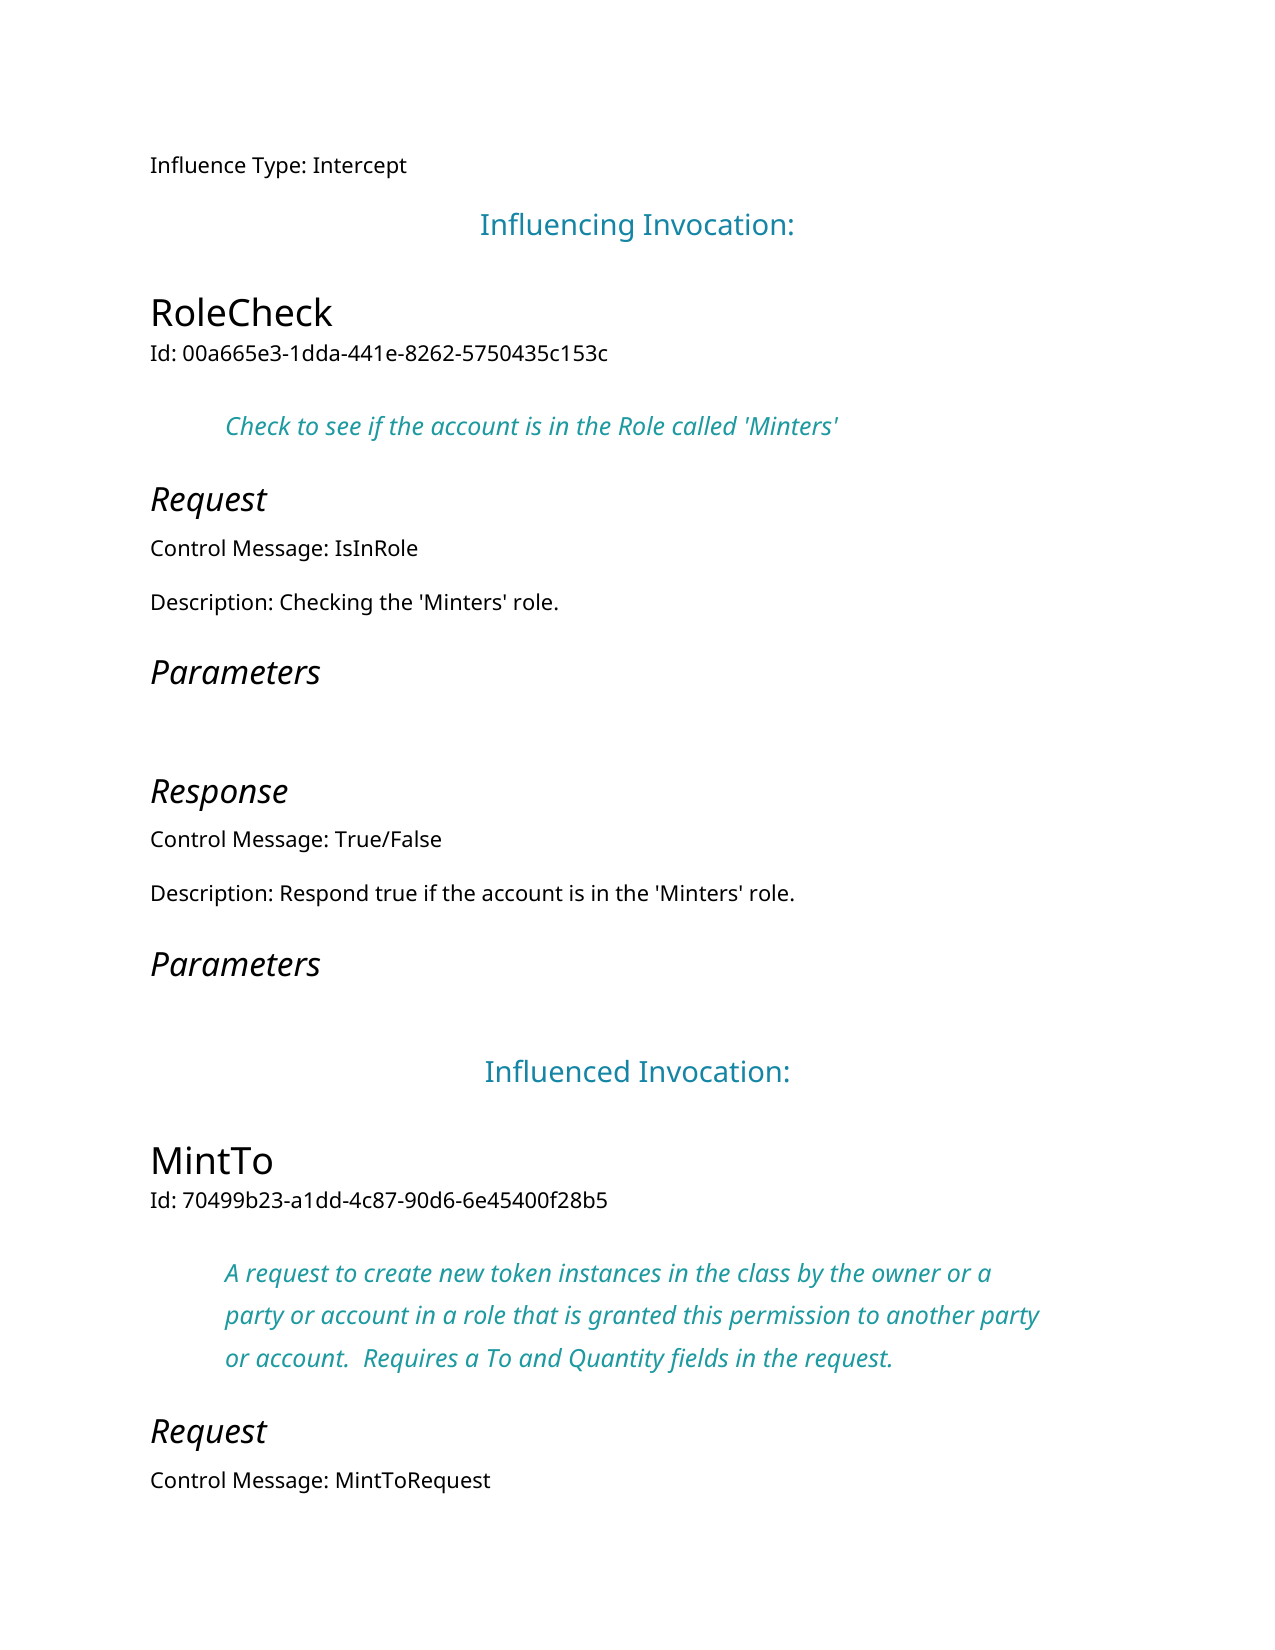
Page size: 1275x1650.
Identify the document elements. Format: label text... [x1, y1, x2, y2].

text Control Message: True/False [150, 824, 1125, 854]
subtitle Influencing Invocation: [150, 204, 1125, 243]
subtitle MintTo [150, 1134, 1125, 1185]
subtitle RoleCheck [150, 287, 1125, 338]
subtitle Request [150, 476, 1125, 521]
text Id: 00a665e3-1dda-441e-8262-5750435c153c [150, 338, 1125, 368]
text Check to see if the account is in the Role called 'Minters' [225, 408, 1050, 442]
subtitle Response [150, 768, 1125, 813]
text Control Message: MintToRequest [150, 1465, 1125, 1494]
subtitle Parameters [150, 649, 1125, 694]
text Influence Type: Intercept [150, 150, 1125, 180]
subtitle Parameters [150, 940, 1125, 986]
subtitle Request [150, 1408, 1125, 1453]
subtitle Influenced Invocation: [150, 1051, 1125, 1091]
text Description: Checking the 'Minters' role. [150, 586, 1125, 616]
text Control Message: IsInRole [150, 533, 1125, 562]
text Id: 70499b23-a1dd-4c87-90d6-6e45400f28b5 [150, 1185, 1125, 1215]
text Description: Respond true if the account is in the 'Minters' role. [150, 878, 1125, 908]
